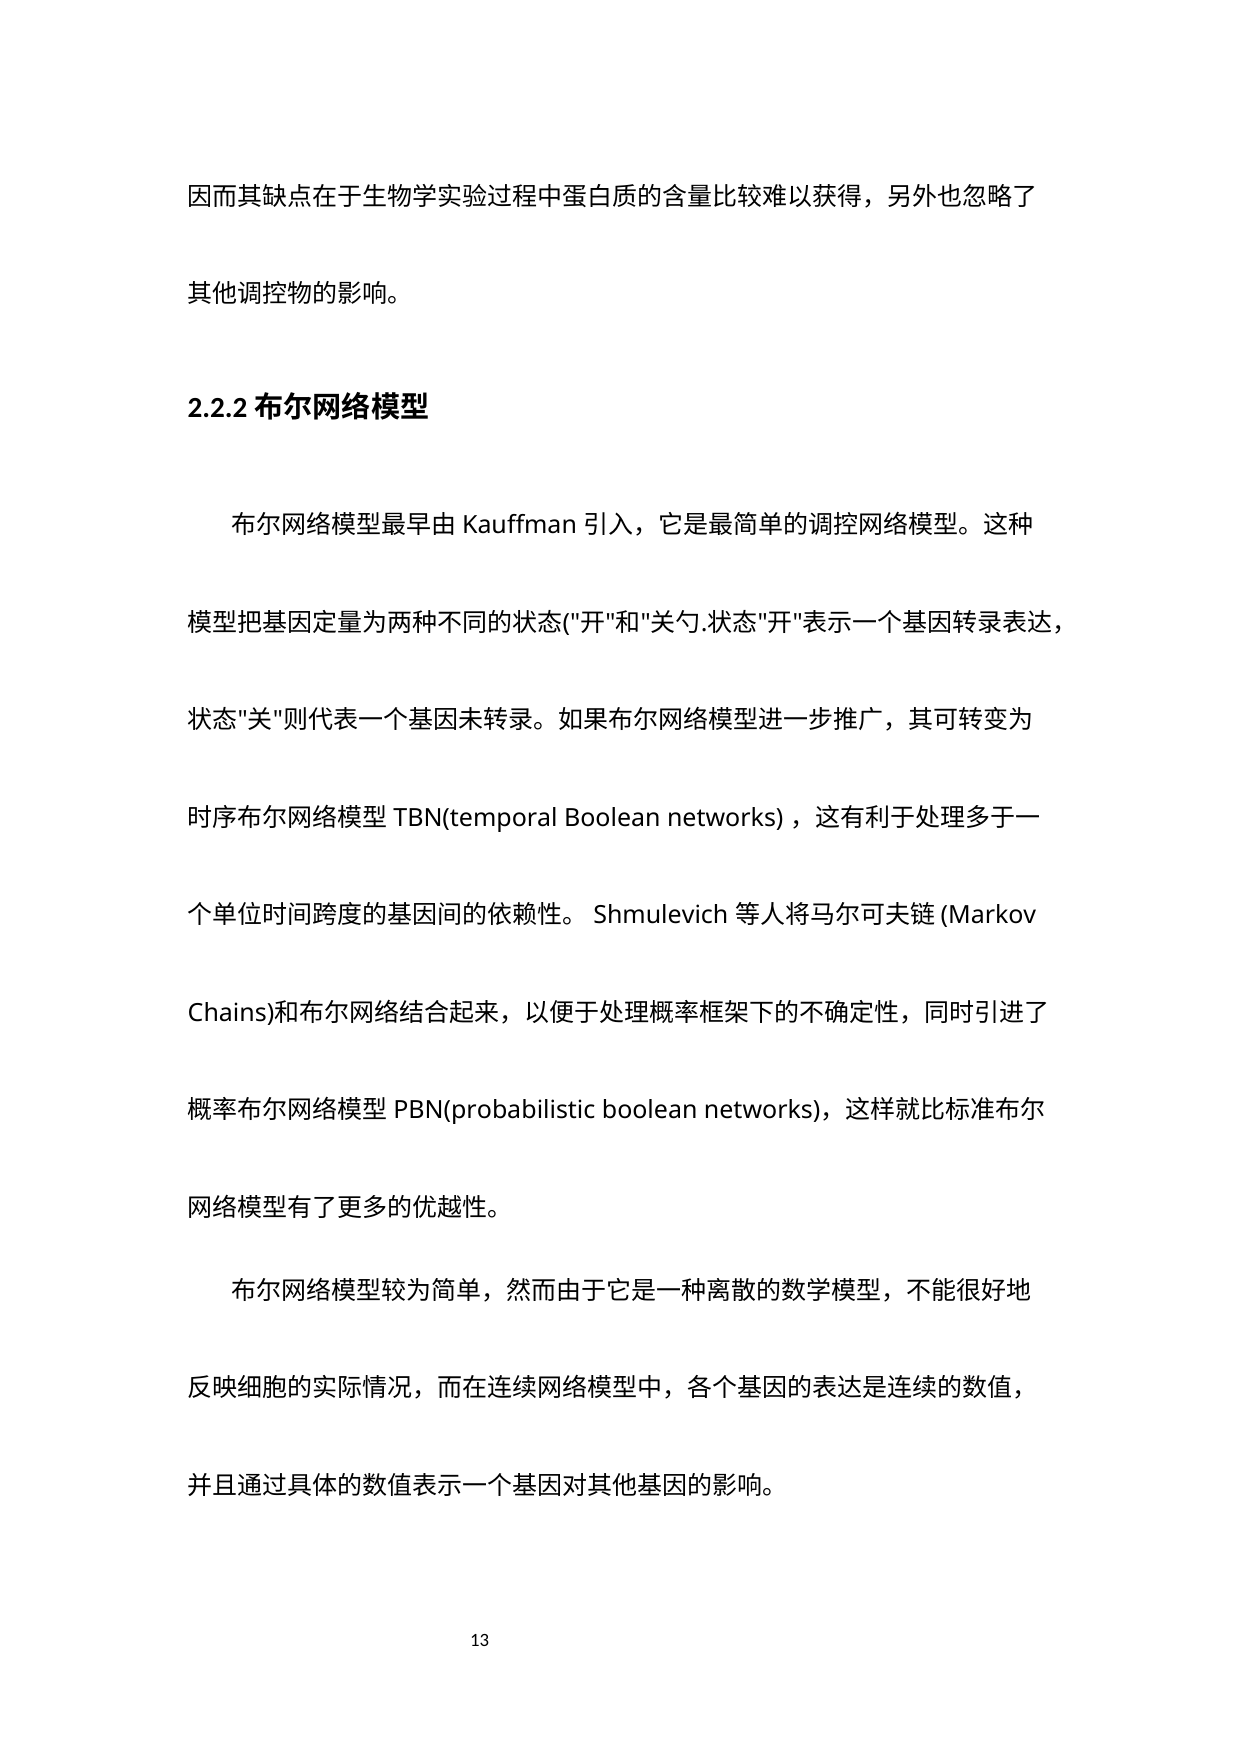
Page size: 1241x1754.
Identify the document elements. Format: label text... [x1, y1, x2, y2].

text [187, 162, 1053, 324]
subtitle 2.2.2 布尔网络模型 [187, 372, 1053, 437]
text 布尔网络模型最早由 Kauffman 引入，它是最简单的调控网络模型。这种模型把基因定量为两种不同的状态("开"和"关勺.状态"开"表示一个基因转录表达，状态"关"则代表一个基因未转录。如果布尔网络模型进一步推广，其可转变为时序布尔网络模型 TBN(temporal Boolean networks) ，这有利于处理多于一个单位时间跨度的基因间的依赖性。 Shmulevich 等人将马尔可夫链 (Markov Chains)和布尔网络结合起来，以便于处理概率框架下的不确定性，同时引进了概率布尔网络模型 PBN(probabilistic boolean networks)，这样就比标准布尔网络模型有了更多的优越性。 [187, 490, 1053, 1238]
text 布尔网络模型较为简单，然而由于它是一种离散的数学模型，不能很好地反映细胞的实际情况，而在连续网络模型中，各个基因的表达是连续的数值，并且通过具体的数值表示一个基因对其他基因的影响。 [187, 1256, 1053, 1516]
